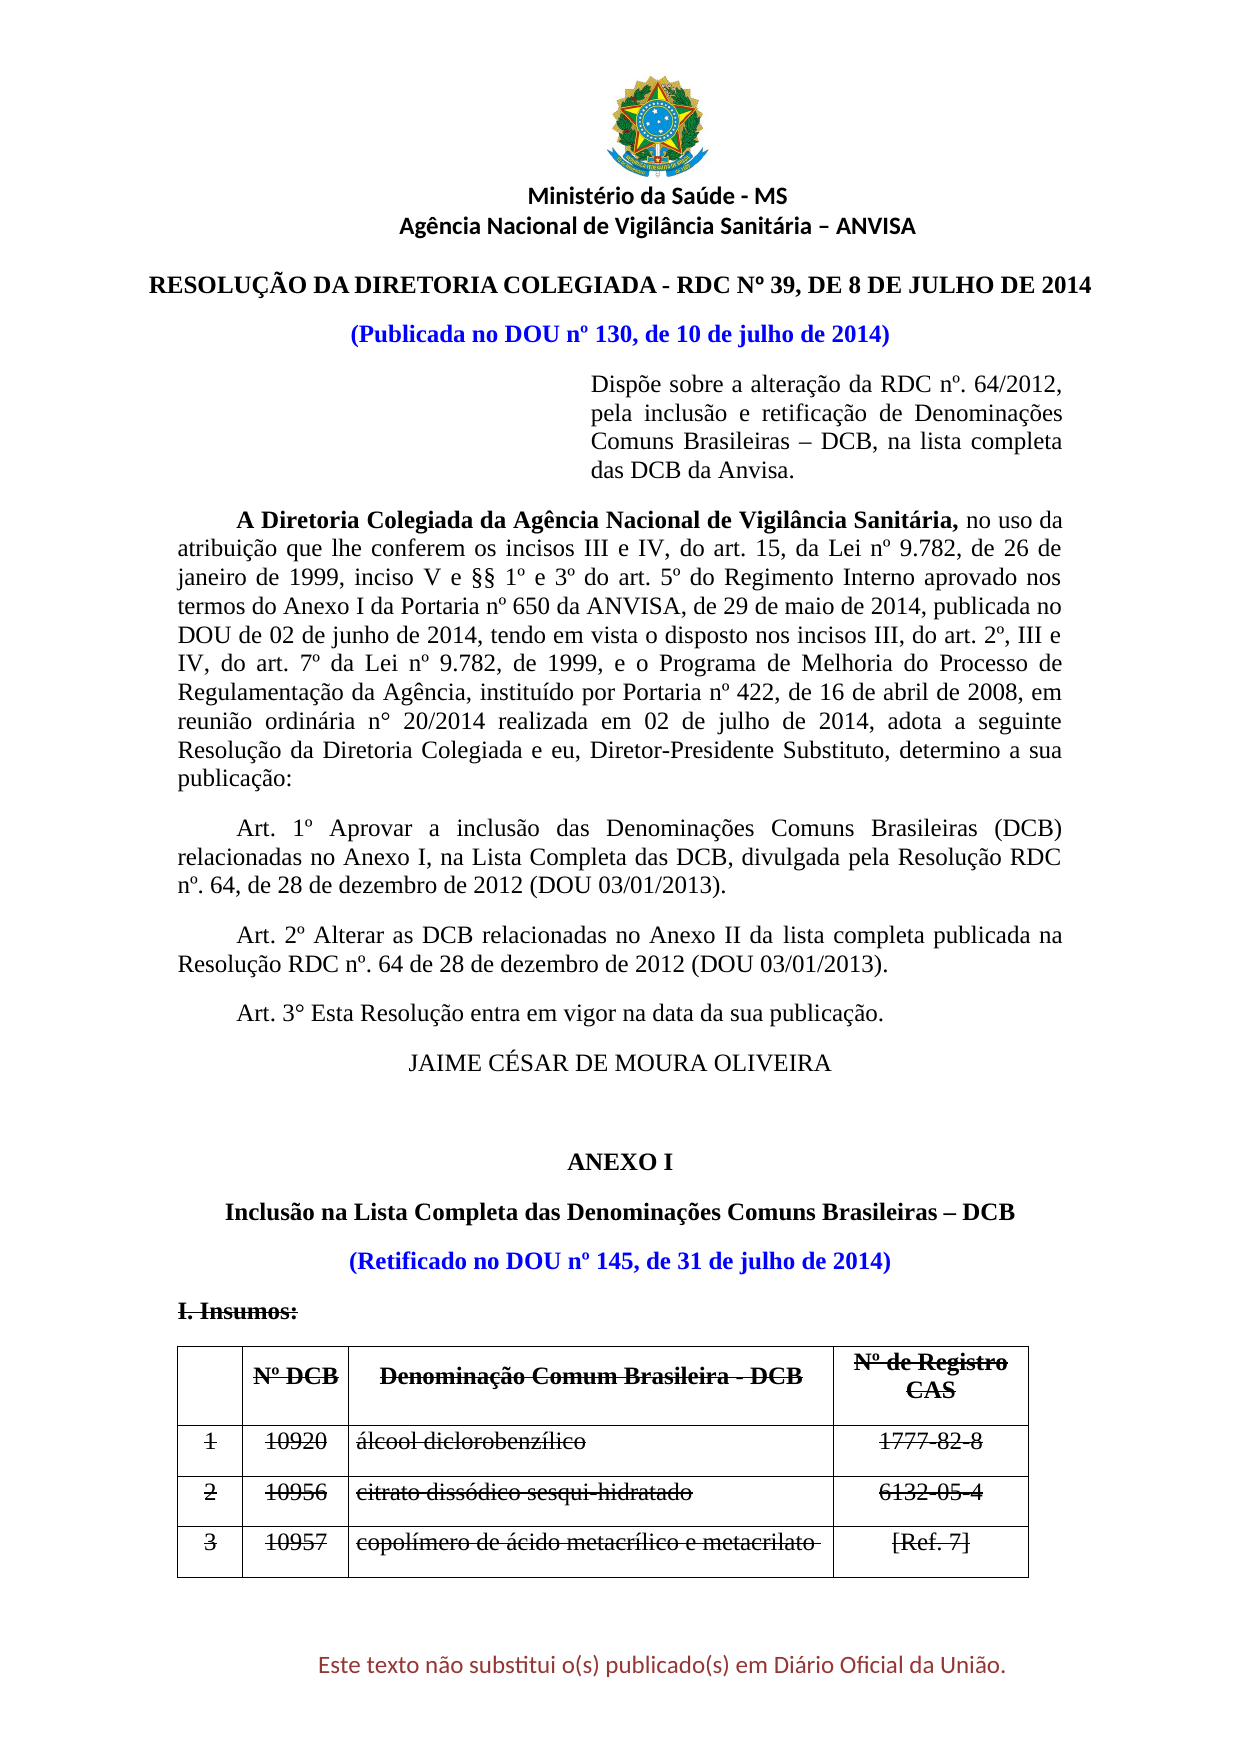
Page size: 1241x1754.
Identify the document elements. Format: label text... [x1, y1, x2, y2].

table_cell 10920 [243, 1426, 348, 1476]
text Dispõe sobre a alteração da RDC nº. 64/2012, pela inclusão e retificação de Denominações Comuns Brasileiras – DCB, na lista completa das DCB da Anvisa. [591, 369, 1063, 484]
subtitle JAIME CÉSAR DE MOURA OLIVEIRA [177, 1048, 1063, 1077]
list I. Insumos: [177, 1296, 1063, 1325]
text Art. 1º Aprovar a inclusão das Denominações Comuns Brasileiras (DCB) relacionadas no Anexo I, na Lista Completa das DCB, divulgada pela Resolução RDC nº. 64, de 28 de dezembro de 2012 (DOU 03/01/2013). [177, 813, 1063, 899]
text Art. 3° Esta Resolução entra em vigor na data da sua publicação. [177, 998, 1063, 1027]
subtitle RESOLUÇÃO DA DIRETORIA COLEGIADA - RDC Nº 39, DE 8 DE JULHO DE 2014 [118, 270, 1122, 298]
table_cell 1777-82-8 [834, 1426, 1028, 1476]
picture [603, 73, 712, 180]
table_cell 2 [178, 1477, 242, 1526]
table_cell álcool diclorobenzílico [349, 1426, 833, 1476]
table_cell 1 [178, 1426, 242, 1476]
text A Diretoria Colegiada da Agência Nacional de Vigilância Sanitária, no uso da atribuição que lhe conferem os incisos III e IV, do art. 15, da Lei nº 9.782, de 26 de janeiro de 1999, inciso V e §§ 1º e 3º do art. 5º do Regimento Interno aprovado nos termos do Anexo I da Portaria nº 650 da ANVISA, de 29 de maio de 2014, publicada no DOU de 02 de junho de 2014, tendo em vista o disposto nos incisos III, do art. 2º, III e IV, do art. 7º da Lei nº 9.782, de 1999, e o Programa de Melhoria do Processo de Regulamentação da Agência, instituído por Portaria nº 422, de 16 de abril de 2008, em reunião ordinária n° 20/2014 realizada em 02 de julho de 2014, adota a seguinte Resolução da Diretoria Colegiada e eu, Diretor-Presidente Substituto, determino a sua publicação: [177, 505, 1063, 792]
table_cell copolímero de ácido metacrílico e metacrilato de metila (1:2) [349, 1527, 833, 1577]
table_header Denominação Comum Brasileira - DCB [349, 1347, 833, 1425]
text (Retificado no DOU nº 145, de 31 de julho de 2014) [177, 1246, 1063, 1275]
table_header Nº DCB [243, 1347, 348, 1425]
table_cell [Ref. 7] [834, 1527, 1028, 1577]
table_cell 10957 [243, 1527, 348, 1577]
table_cell citrato dissódico sesqui-hidratado [349, 1477, 833, 1526]
table_header Nº de Registro CAS [834, 1347, 1028, 1425]
text ANEXO I [177, 1147, 1063, 1176]
table_cell 3 [178, 1527, 242, 1577]
table_cell 10956 [243, 1477, 348, 1526]
table_cell 6132-05-4 [834, 1477, 1028, 1526]
table_header [178, 1347, 242, 1425]
text Inclusão na Lista Completa das Denominações Comuns Brasileiras – DCB [177, 1197, 1063, 1226]
subtitle (Publicada no DOU nº 130, de 10 de julho de 2014) [177, 319, 1063, 348]
text Art. 2º Alterar as DCB relacionadas no Anexo II da lista completa publicada na Resolução RDC nº. 64 de 28 de dezembro de 2012 (DOU 03/01/2013). [177, 920, 1063, 978]
